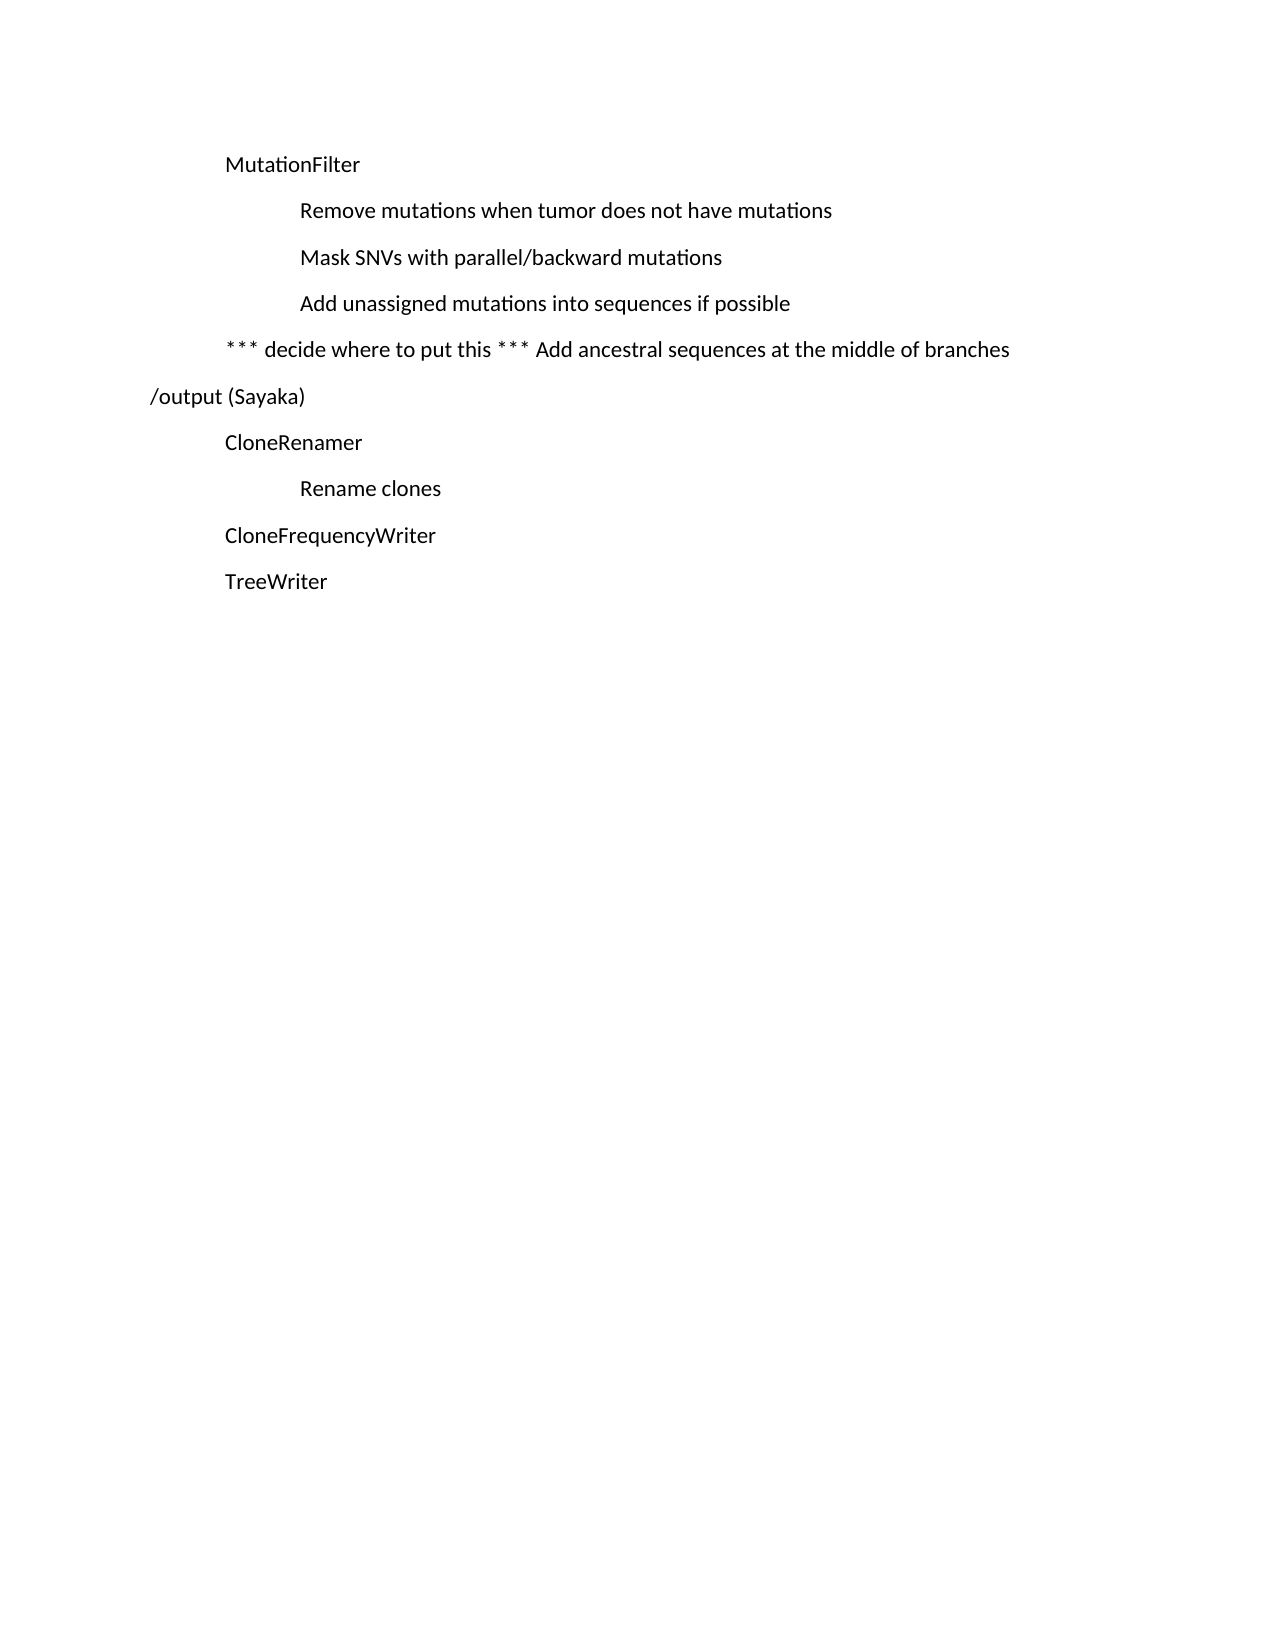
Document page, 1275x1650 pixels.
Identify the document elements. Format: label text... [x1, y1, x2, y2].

text *** decide where to put this *** Add ancestral sequences at the middle of branches [150, 335, 1125, 363]
text CloneFrequencyWriter [150, 521, 1125, 549]
text Remove mutations when tumor does not have mutations [150, 196, 1125, 224]
text Rename clones [150, 474, 1125, 502]
text /output (Sayaka) [150, 382, 1125, 410]
text TreeWriter [150, 567, 1125, 595]
text Mask SNVs with parallel/backward mutations [150, 243, 1125, 271]
text Add unassigned mutations into sequences if possible [150, 289, 1125, 317]
text MutationFilter [150, 150, 1125, 178]
text CloneRenamer [150, 428, 1125, 456]
